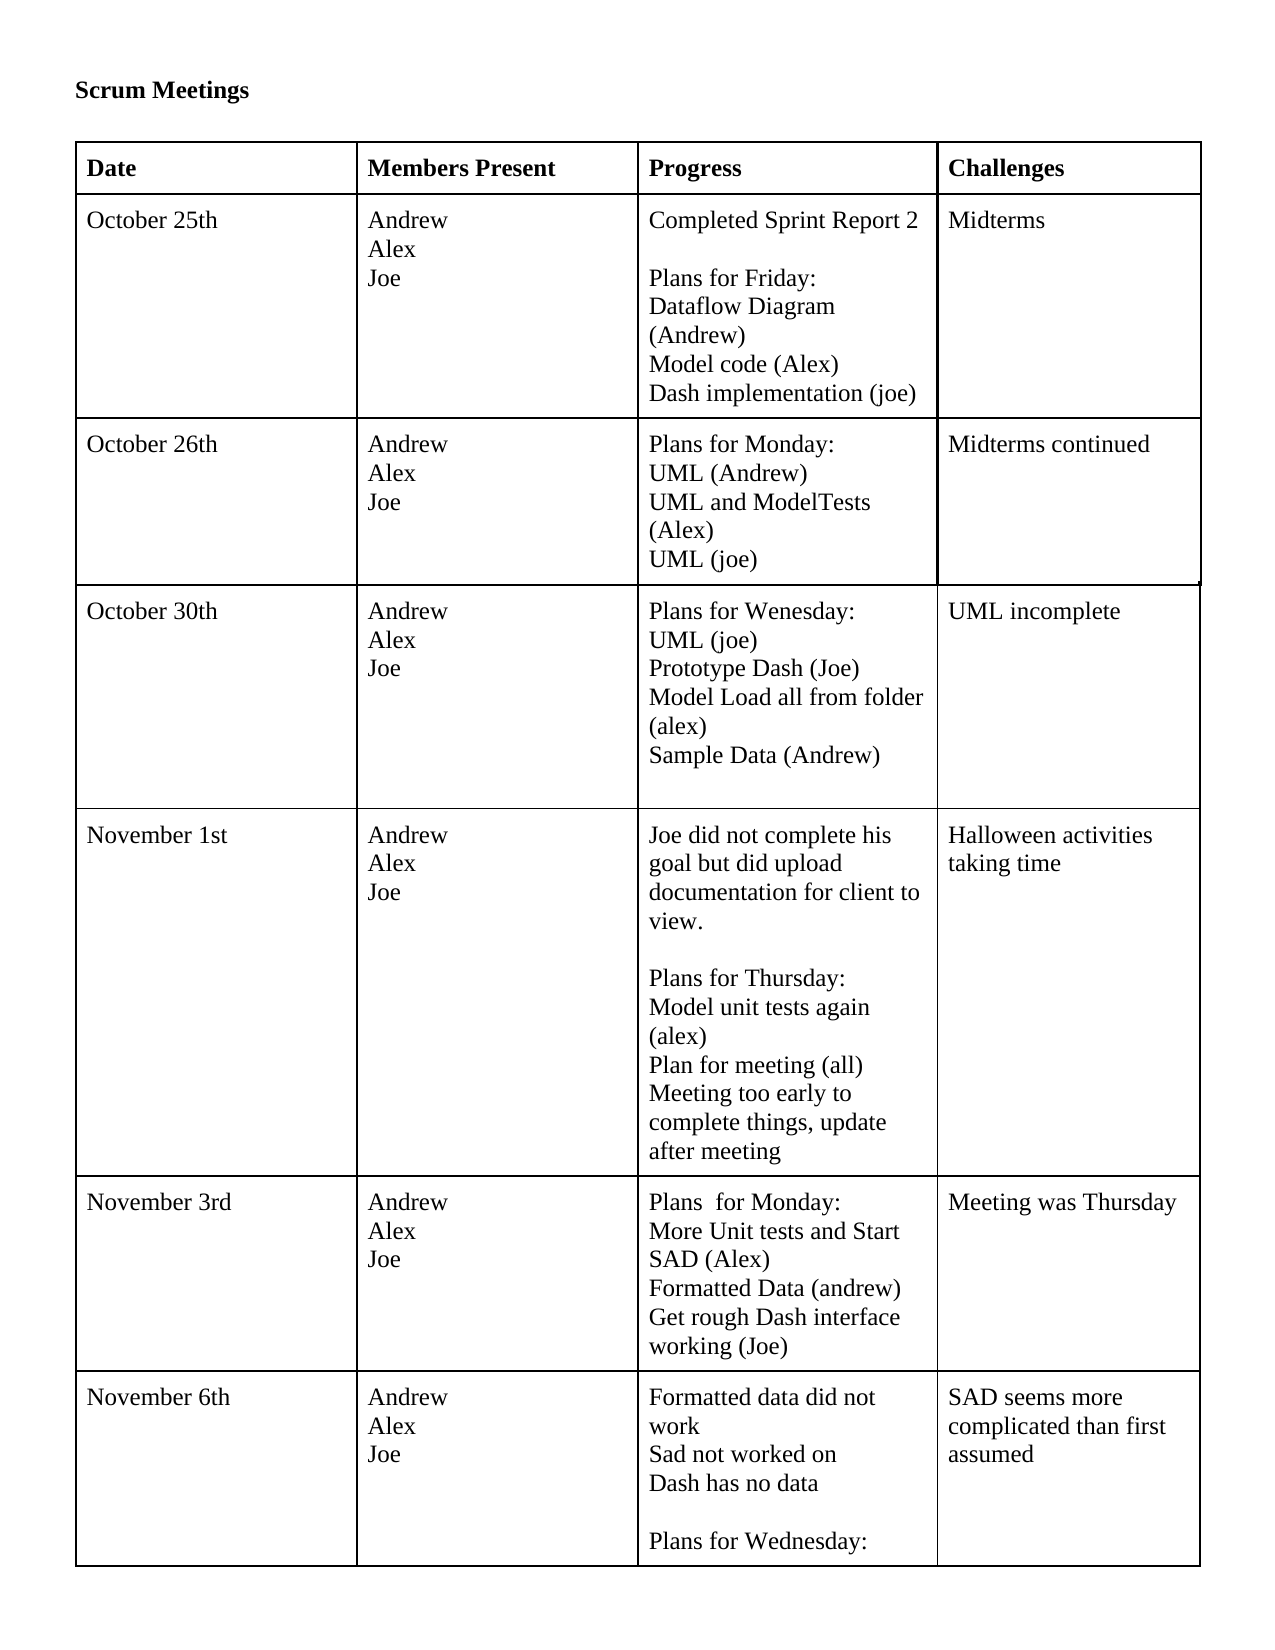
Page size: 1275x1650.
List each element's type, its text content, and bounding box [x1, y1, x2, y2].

table_cell Plans for Monday: More Unit tests and Start SAD (Alex) Formatted Data (andrew) Get rough Dash interface working (Joe) [639, 1177, 937, 1370]
table_header Members Present [358, 143, 637, 193]
table_cell Completed Sprint Report 2 Plans for Friday: Dataflow Diagram (Andrew) Model code (Alex) Dash implementation (joe) [639, 195, 936, 417]
table_cell Midterms [939, 195, 1200, 417]
text Scrum Meetings [75, 75, 1200, 104]
table_cell Andrew Alex Joe [358, 809, 637, 1175]
table_cell November 1st [77, 809, 356, 1175]
table_header Date [77, 143, 356, 193]
table_cell UML incomplete [938, 586, 1199, 808]
table_cell Halloween activities taking time [938, 809, 1199, 1175]
table_cell Andrew Alex Joe [358, 586, 637, 808]
table_cell October 26th [77, 419, 356, 583]
table_cell October 25th [77, 195, 356, 417]
table_cell November 3rd [77, 1177, 356, 1370]
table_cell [938, 1372, 1199, 1565]
table_cell Andrew Alex Joe [358, 419, 637, 583]
table_cell Plans for Monday: UML (Andrew) UML and ModelTests (Alex) UML (joe) [639, 419, 936, 583]
table_cell Midterms continued [939, 419, 1200, 583]
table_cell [639, 1372, 937, 1565]
table_cell Meeting was Thursday [938, 1177, 1199, 1370]
table_cell November 6th [77, 1372, 356, 1565]
table_header Progress [639, 143, 936, 193]
table_cell Andrew Alex Joe [358, 1177, 637, 1370]
table_cell Plans for Wenesday: UML (joe) Prototype Dash (Joe) Model Load all from folder (alex) Sample Data (Andrew) [639, 586, 937, 808]
table_cell Joe did not complete his goal but did upload documentation for client to view. Plans for Thursday: Model unit tests again (alex) Plan for meeting (all) Meeting too early to complete things, update after meeting [639, 809, 937, 1175]
table_cell October 30th [77, 586, 356, 808]
table_cell Andrew Alex Joe [358, 1372, 637, 1565]
table_header Challenges [939, 143, 1200, 193]
table_cell Andrew Alex Joe [358, 195, 637, 417]
